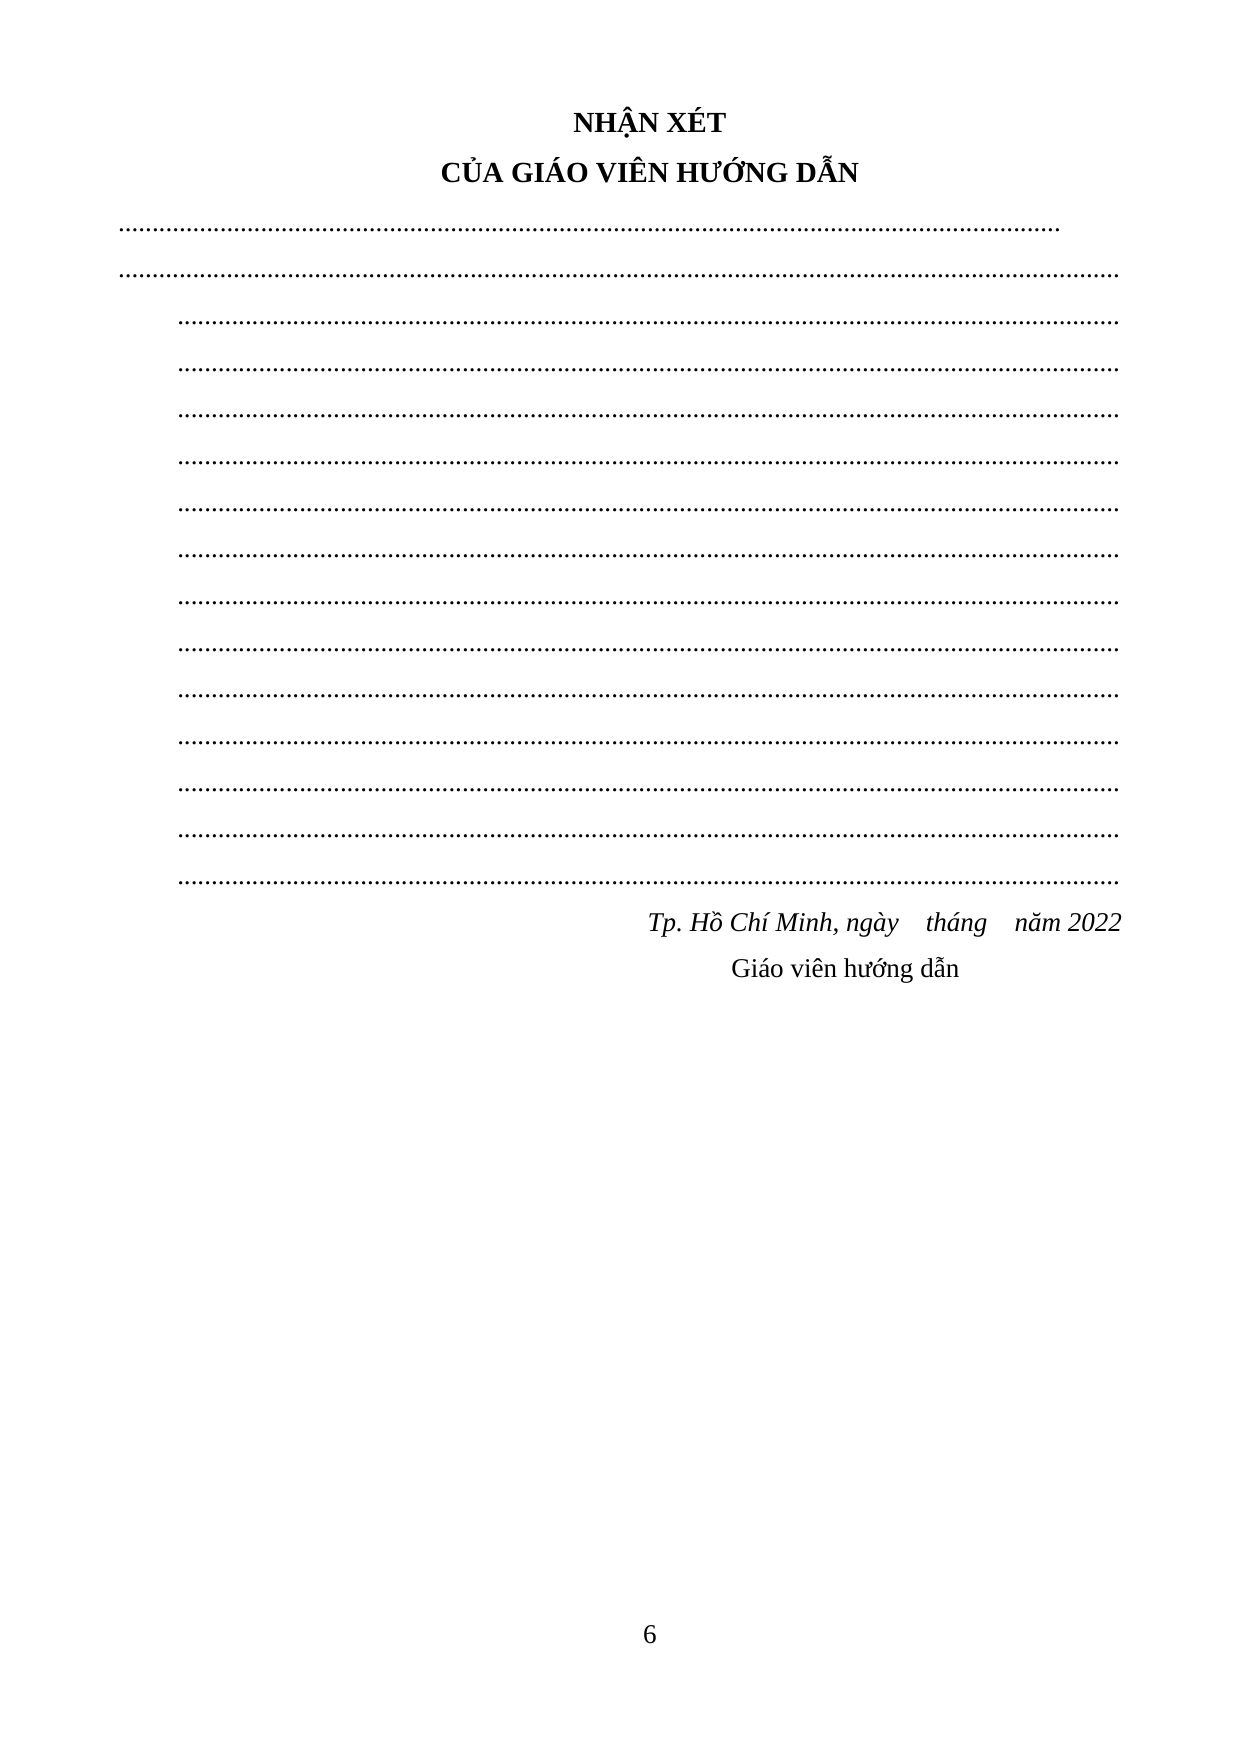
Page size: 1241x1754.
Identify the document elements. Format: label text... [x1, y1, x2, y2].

text NHẬN XÉT [118, 105, 1122, 139]
text CỦA GIÁO VIÊN HƯỚNG DẪN [118, 155, 1122, 189]
text Giáo viên hướng dẫn [493, 952, 1122, 983]
text Tp. Hồ Chí Minh, ngày tháng năm 2022 [118, 906, 1122, 937]
